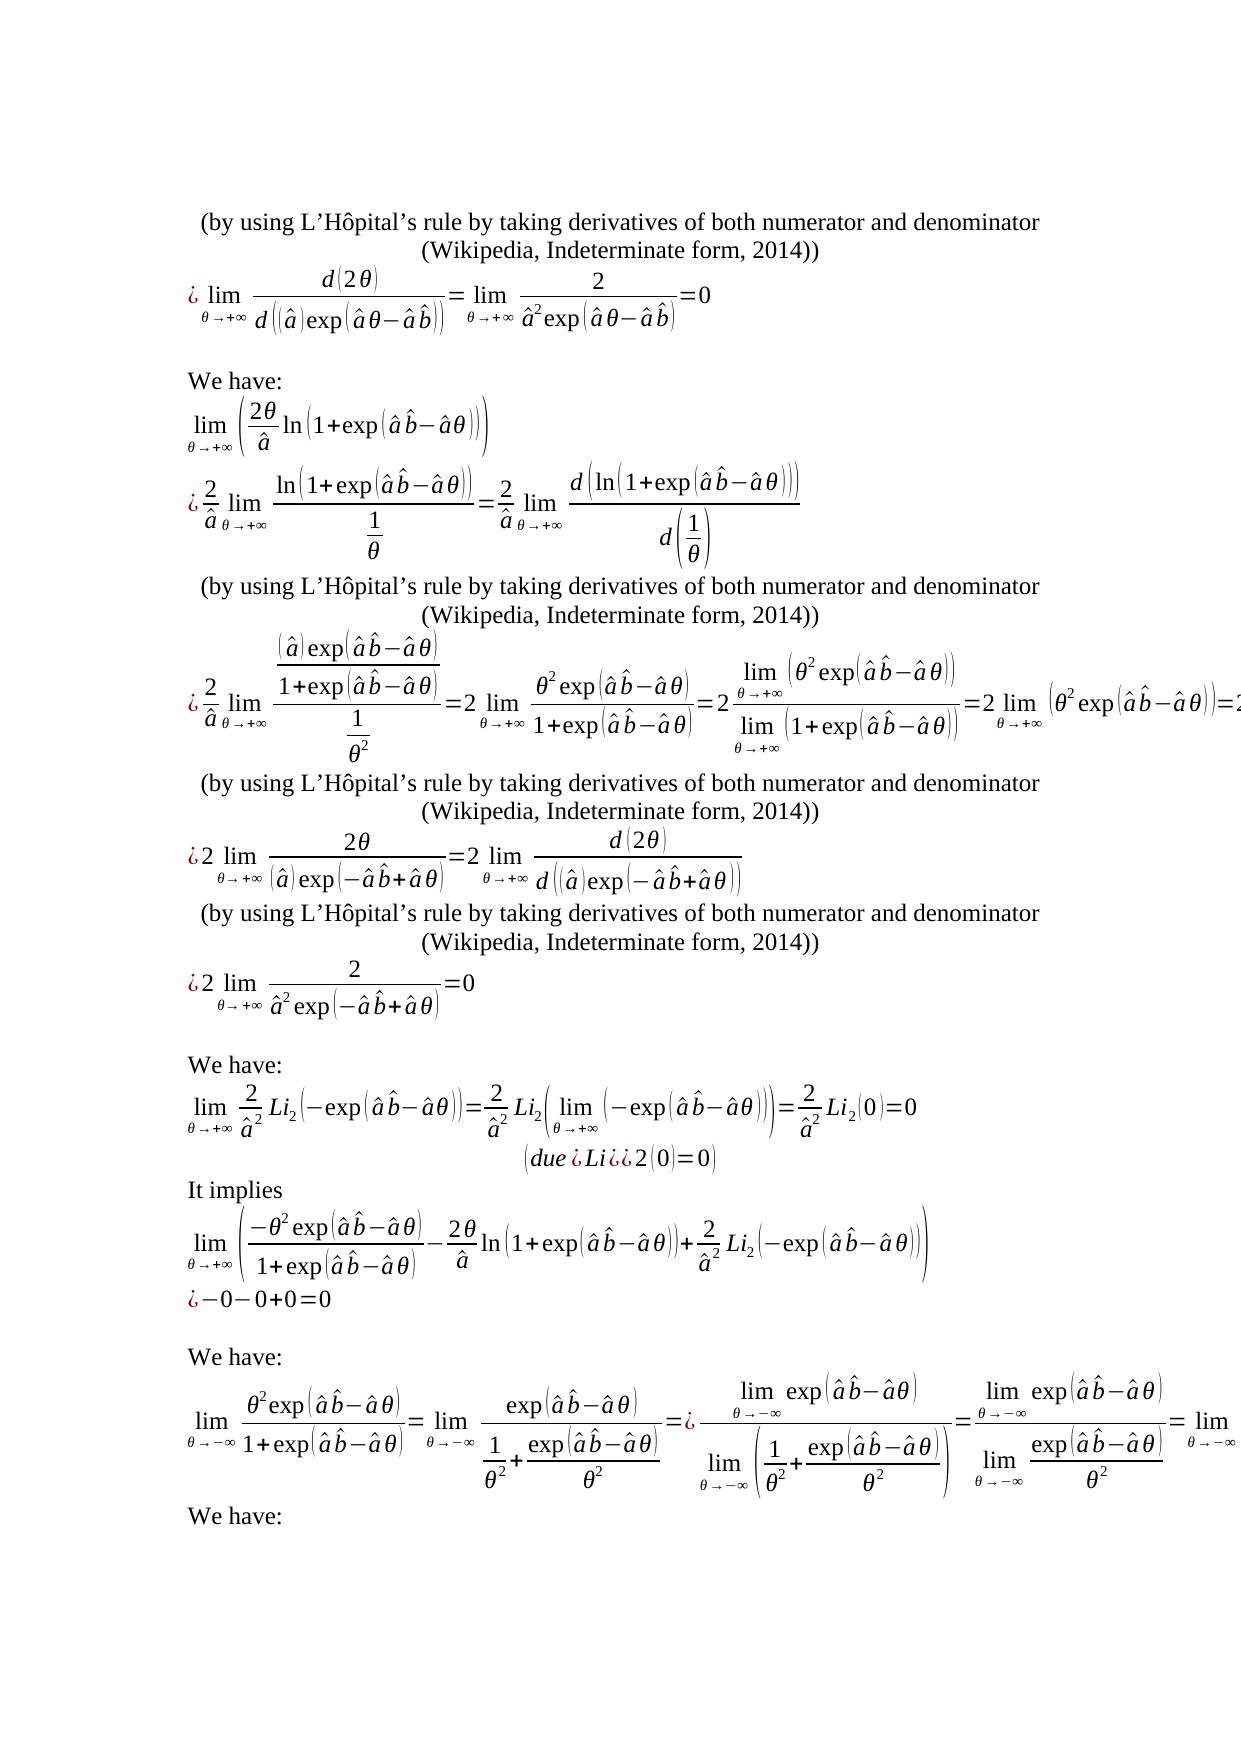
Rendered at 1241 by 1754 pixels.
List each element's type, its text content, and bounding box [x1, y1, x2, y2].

text (by using L’Hôpital’s rule by taking derivatives of both numerator and denominator ) [187, 207, 1053, 264]
text (by using L’Hôpital’s rule by taking derivatives of both numerator and denominator ) [187, 898, 1053, 956]
text We have: [187, 1342, 1053, 1371]
text We have: [187, 1501, 1053, 1530]
text We have: [187, 1050, 1053, 1079]
text It implies [187, 1176, 1053, 1204]
text (by using L’Hôpital’s rule by taking derivatives of both numerator and denominator ) [187, 571, 1053, 628]
text (by using L’Hôpital’s rule by taking derivatives of both numerator and denominator ) [187, 768, 1053, 825]
text We have: [187, 366, 1053, 394]
